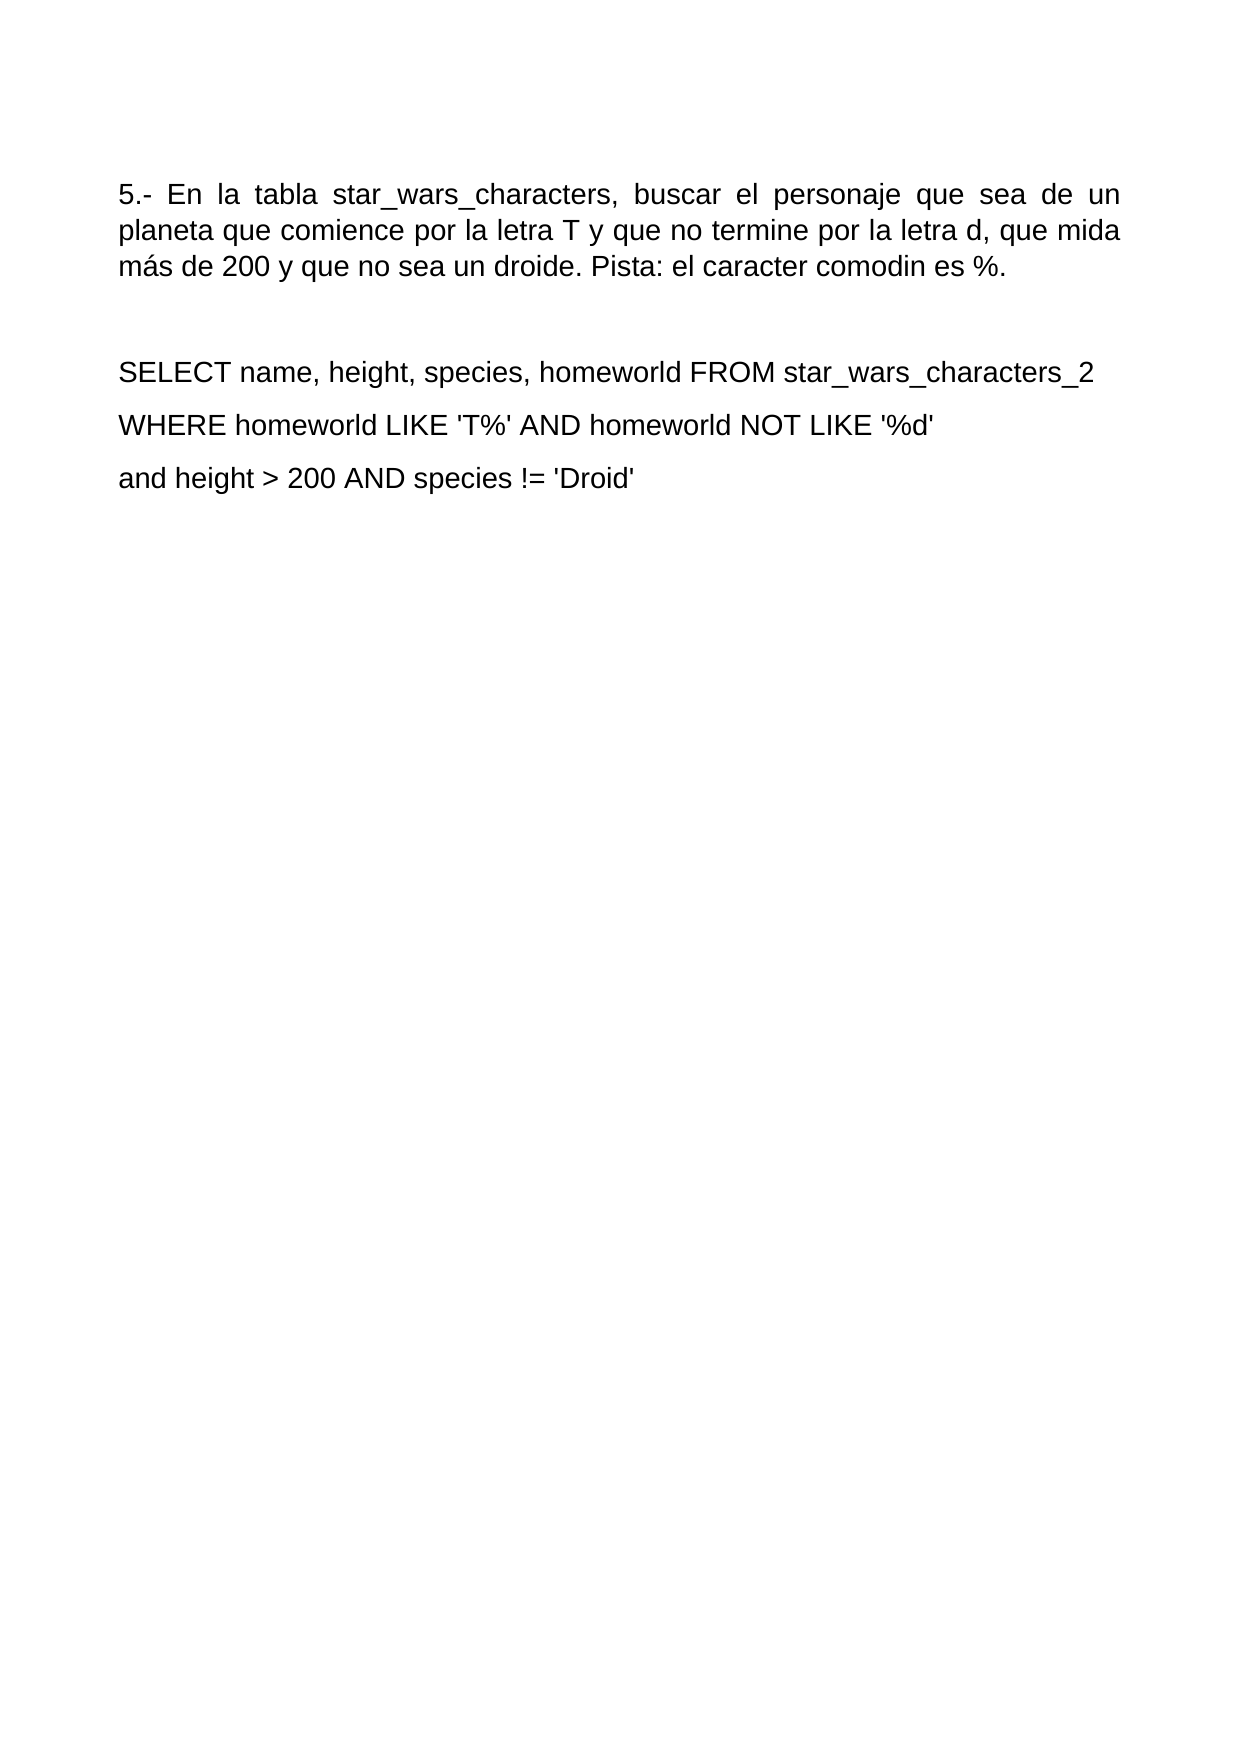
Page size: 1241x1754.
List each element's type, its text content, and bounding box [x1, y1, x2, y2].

text WHERE homeworld LIKE 'T%' AND homeworld NOT LIKE '%d' [118, 408, 1122, 441]
text and height > 200 AND species != 'Droid' [118, 461, 1122, 494]
text 5.- En la tabla star_wars_characters, buscar el personaje que sea de un planeta que comience por la letra T y que no termine por la letra d, que mida más de 200 y que no sea un droide. Pista: el caracter comodin es %. [118, 177, 1122, 283]
text SELECT name, height, species, homeworld FROM star_wars_characters_2 [118, 355, 1122, 389]
